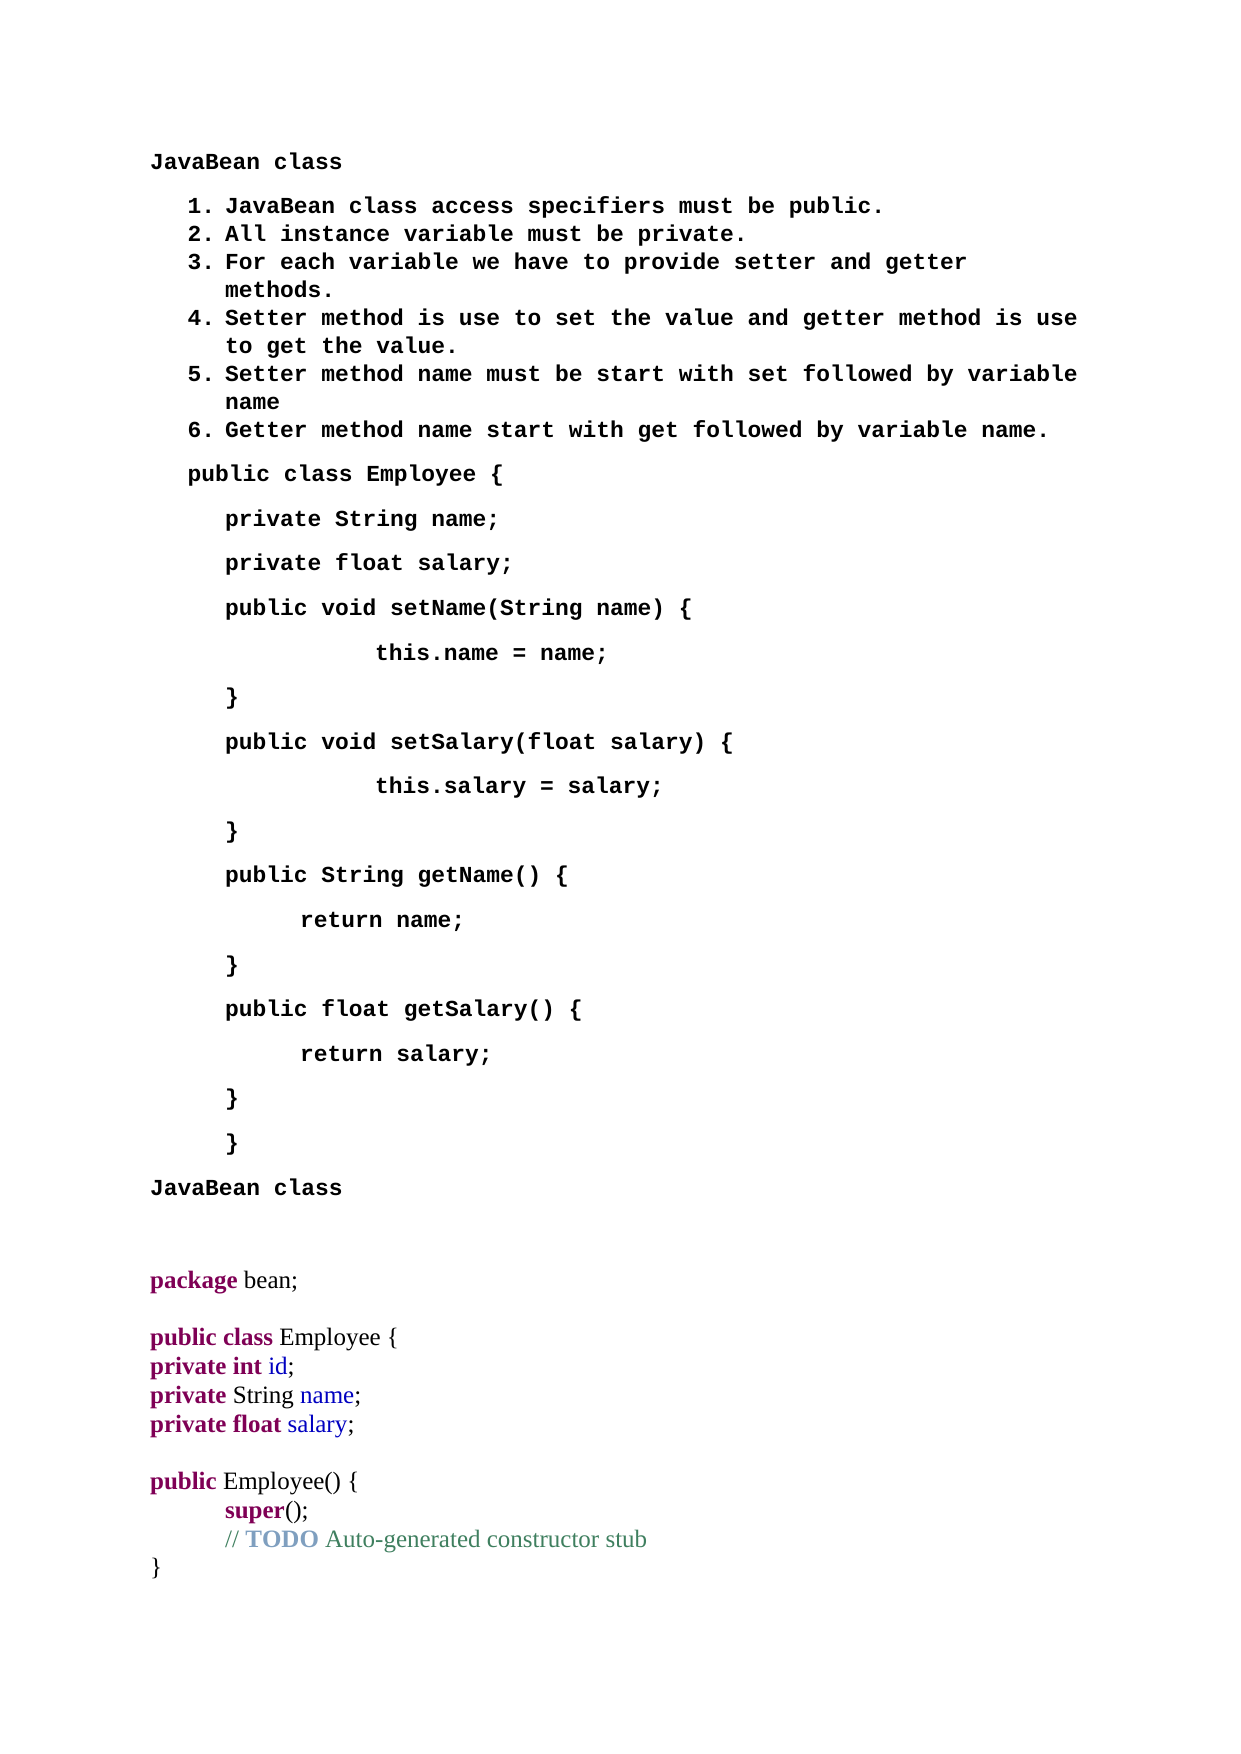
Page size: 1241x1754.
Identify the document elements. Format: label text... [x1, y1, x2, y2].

text return name; [187, 908, 1090, 934]
text private float salary; [187, 552, 1090, 578]
text JavaBean class [150, 1176, 1090, 1202]
text public void setSalary(float salary) { [187, 730, 1090, 756]
text public class Employee { [150, 462, 1090, 488]
text public float getSalary() { [187, 997, 1090, 1023]
list All instance variable must be private. [187, 222, 1090, 248]
text } [187, 953, 1090, 979]
list Setter method name must be start with set followed by variable name [187, 362, 1090, 416]
text this.salary = salary; [187, 774, 1090, 801]
text return salary; [187, 1042, 1090, 1068]
text public Employee() { [150, 1466, 1090, 1495]
list For each variable we have to provide setter and getter methods. [187, 250, 1090, 304]
text private String name; [150, 1380, 1090, 1409]
text super(); [150, 1495, 1090, 1524]
text public String getName() { [187, 864, 1090, 890]
text // TODO Auto-generated constructor stub [150, 1524, 1090, 1552]
text public class Employee { [150, 1322, 1090, 1351]
text package bean; [150, 1265, 1090, 1294]
text JavaBean class [150, 150, 1090, 176]
text } [187, 1131, 1090, 1157]
text } [150, 1552, 1090, 1581]
text } [187, 685, 1090, 711]
list JavaBean class access specifiers must be public. [187, 194, 1090, 221]
list Getter method name start with get followed by variable name. [187, 418, 1090, 444]
text private int id; [150, 1351, 1090, 1380]
text } [187, 1087, 1090, 1113]
text private float salary; [150, 1409, 1090, 1437]
text private String name; [187, 507, 1090, 533]
text } [187, 819, 1090, 845]
text this.name = name; [187, 641, 1090, 667]
list Setter method is use to set the value and getter method is use to get the value. [187, 306, 1090, 360]
text public void setName(String name) { [187, 596, 1090, 622]
